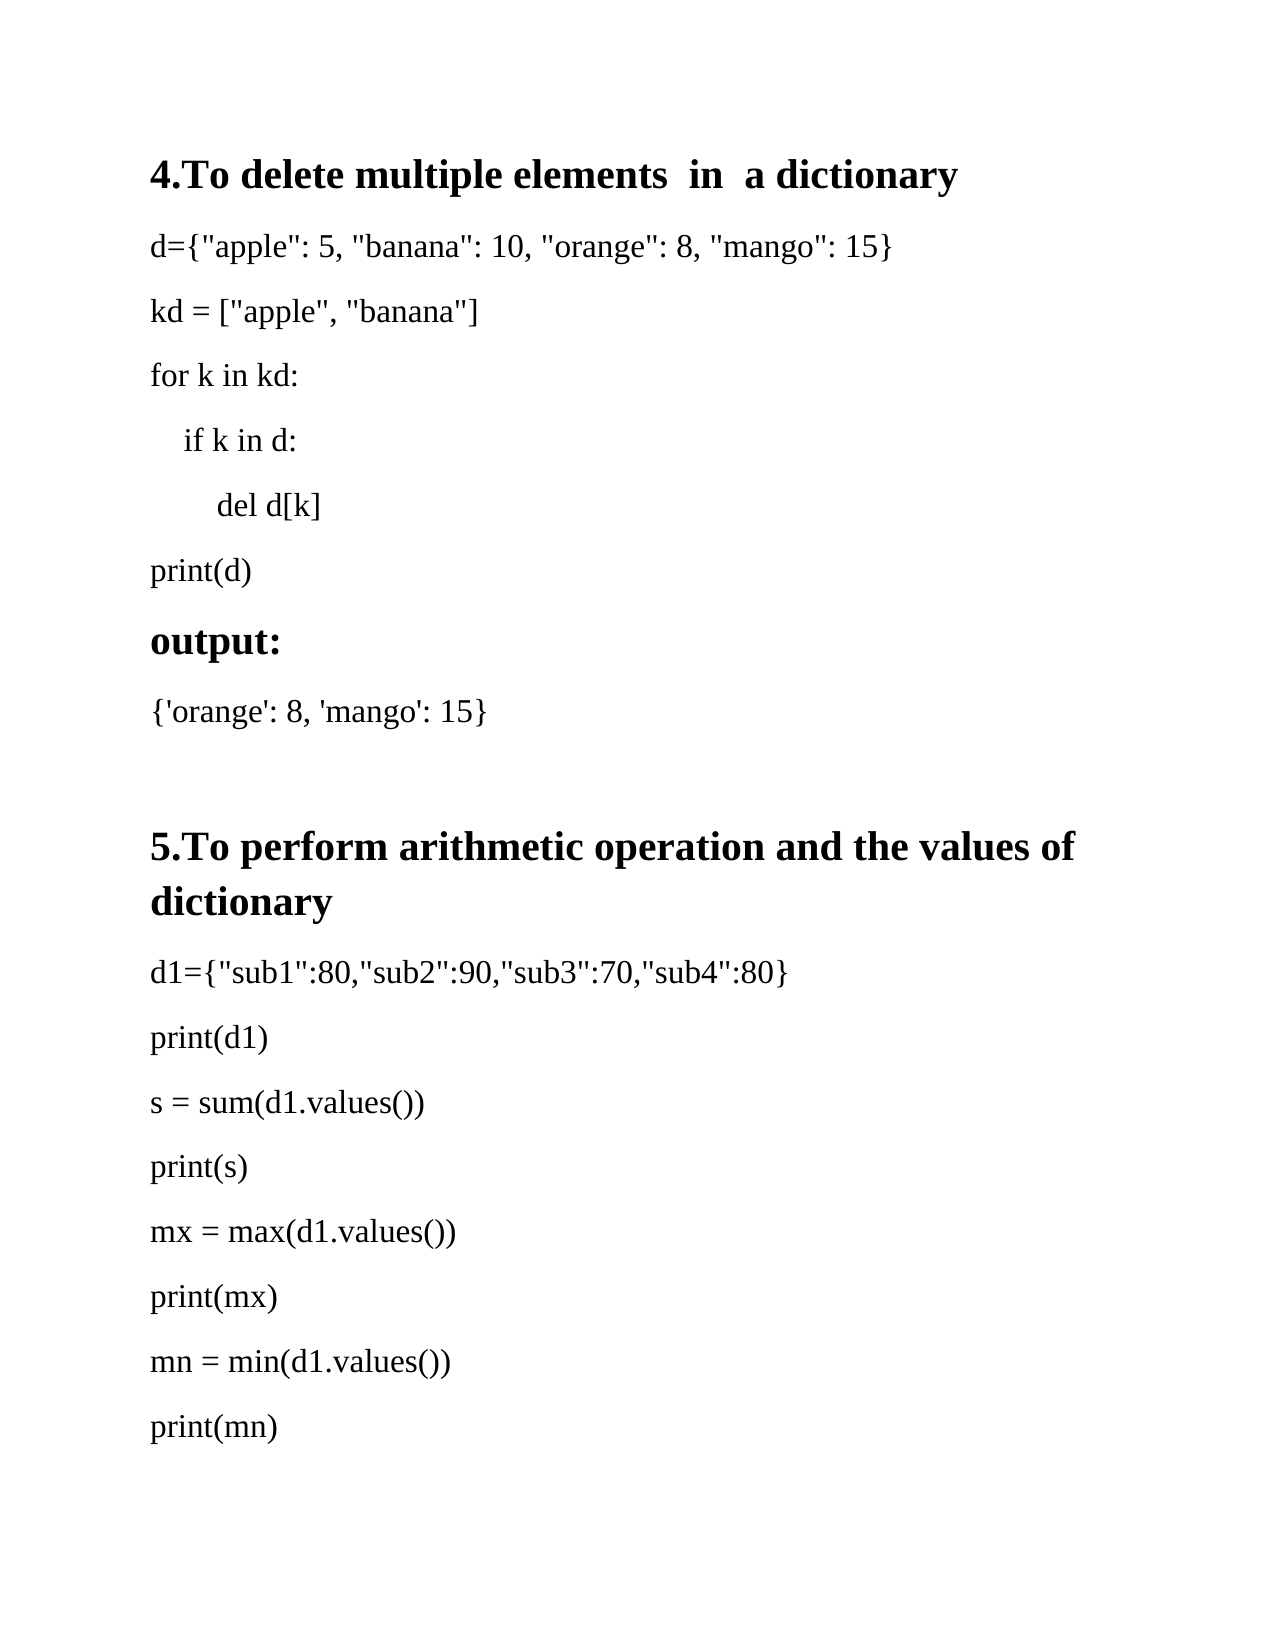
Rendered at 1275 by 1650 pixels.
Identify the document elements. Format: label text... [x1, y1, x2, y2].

text mx = max(d1.values()) [150, 1212, 1125, 1250]
text for k in kd: [150, 356, 1125, 394]
text 4.To delete multiple elements in a dictionary [150, 150, 1125, 198]
text d={"apple": 5, "banana": 10, "orange": 8, "mango": 15} [150, 226, 1125, 264]
text d1={"sub1":80,"sub2":90,"sub3":70,"sub4":80} [150, 952, 1125, 990]
text print(s) [150, 1147, 1125, 1185]
text {'orange': 8, 'mango': 15} [150, 691, 1125, 729]
text 5.To perform arithmetic operation and the values of dictionary [150, 821, 1125, 924]
text output: [150, 615, 1125, 663]
text del d[k] [150, 486, 1125, 524]
text print(d1) [150, 1017, 1125, 1055]
text print(mx) [150, 1277, 1125, 1315]
text print(d) [150, 550, 1125, 589]
text s = sum(d1.values()) [150, 1082, 1125, 1120]
text print(mn) [150, 1406, 1125, 1445]
text if k in d: [150, 421, 1125, 459]
text kd = ["apple", "banana"] [150, 291, 1125, 329]
text mn = min(d1.values()) [150, 1341, 1125, 1380]
